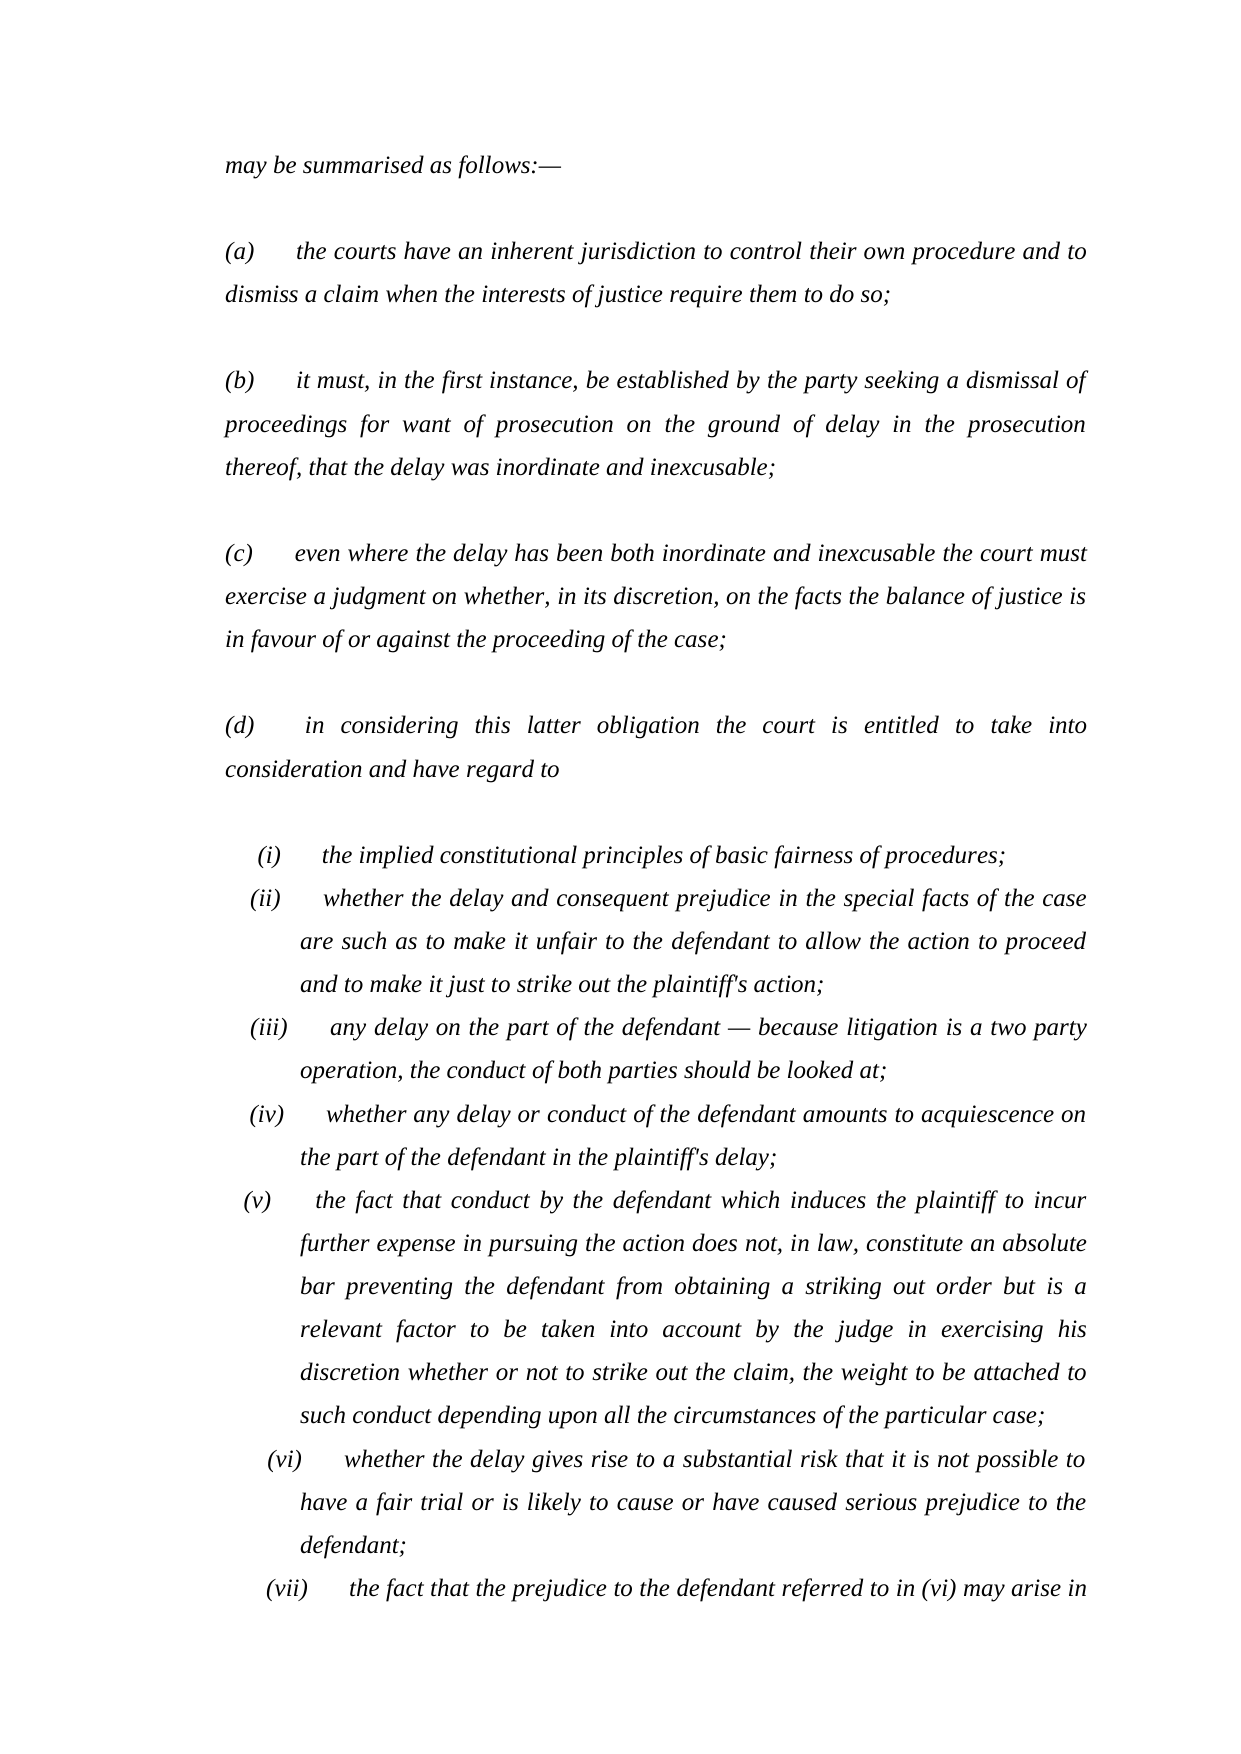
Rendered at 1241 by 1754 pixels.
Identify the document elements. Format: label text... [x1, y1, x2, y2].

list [225, 1573, 1090, 1602]
list (a) the courts have an inherent jurisdiction to control their own procedure and to dismiss a claim when the interests of justice require them to do so; [225, 236, 1090, 308]
list (iii) any delay on the part of the defendant — because litigation is a two party operation, the conduct of both parties should be looked at; [225, 1012, 1090, 1084]
list (ii) whether the delay and consequent prejudice in the special facts of the case are such as to make it unfair to the defendant to allow the action to proceed and to make it just to strike out the plaintiff's action; [225, 883, 1090, 998]
list (i) the implied constitutional principles of basic fairness of procedures; [225, 840, 1090, 869]
list (b) it must, in the first instance, be established by the party seeking a dismissal of proceedings for want of prosecution on the ground of delay in the prosecution thereof, that the delay was inordinate and inexcusable; [225, 366, 1090, 481]
list (v) the fact that conduct by the defendant which induces the plaintiff to incur further expense in pursuing the action does not, in law, constitute an absolute bar preventing the defendant from obtaining a striking out order but is a relevant factor to be taken into account by the judge in exercising his discretion whether or not to strike out the claim, the weight to be attached to such conduct depending upon all the circumstances of the particular case; [225, 1185, 1090, 1429]
list (vi) whether the delay gives rise to a substantial risk that it is not possible to have a fair trial or is likely to cause or have caused serious prejudice to the defendant; [225, 1444, 1090, 1559]
list (d) in considering this latter obligation the court is entitled to take into consideration and have regard to [225, 711, 1090, 782]
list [225, 150, 1090, 179]
list (c) even where the delay has been both inordinate and inexcusable the court must exercise a judgment on whether, in its discretion, on the facts the balance of justice is in favour of or against the proceeding of the case; [225, 538, 1090, 653]
list (iv) whether any delay or conduct of the defendant amounts to acquiescence on the part of the defendant in the plaintiff's delay; [225, 1099, 1090, 1171]
